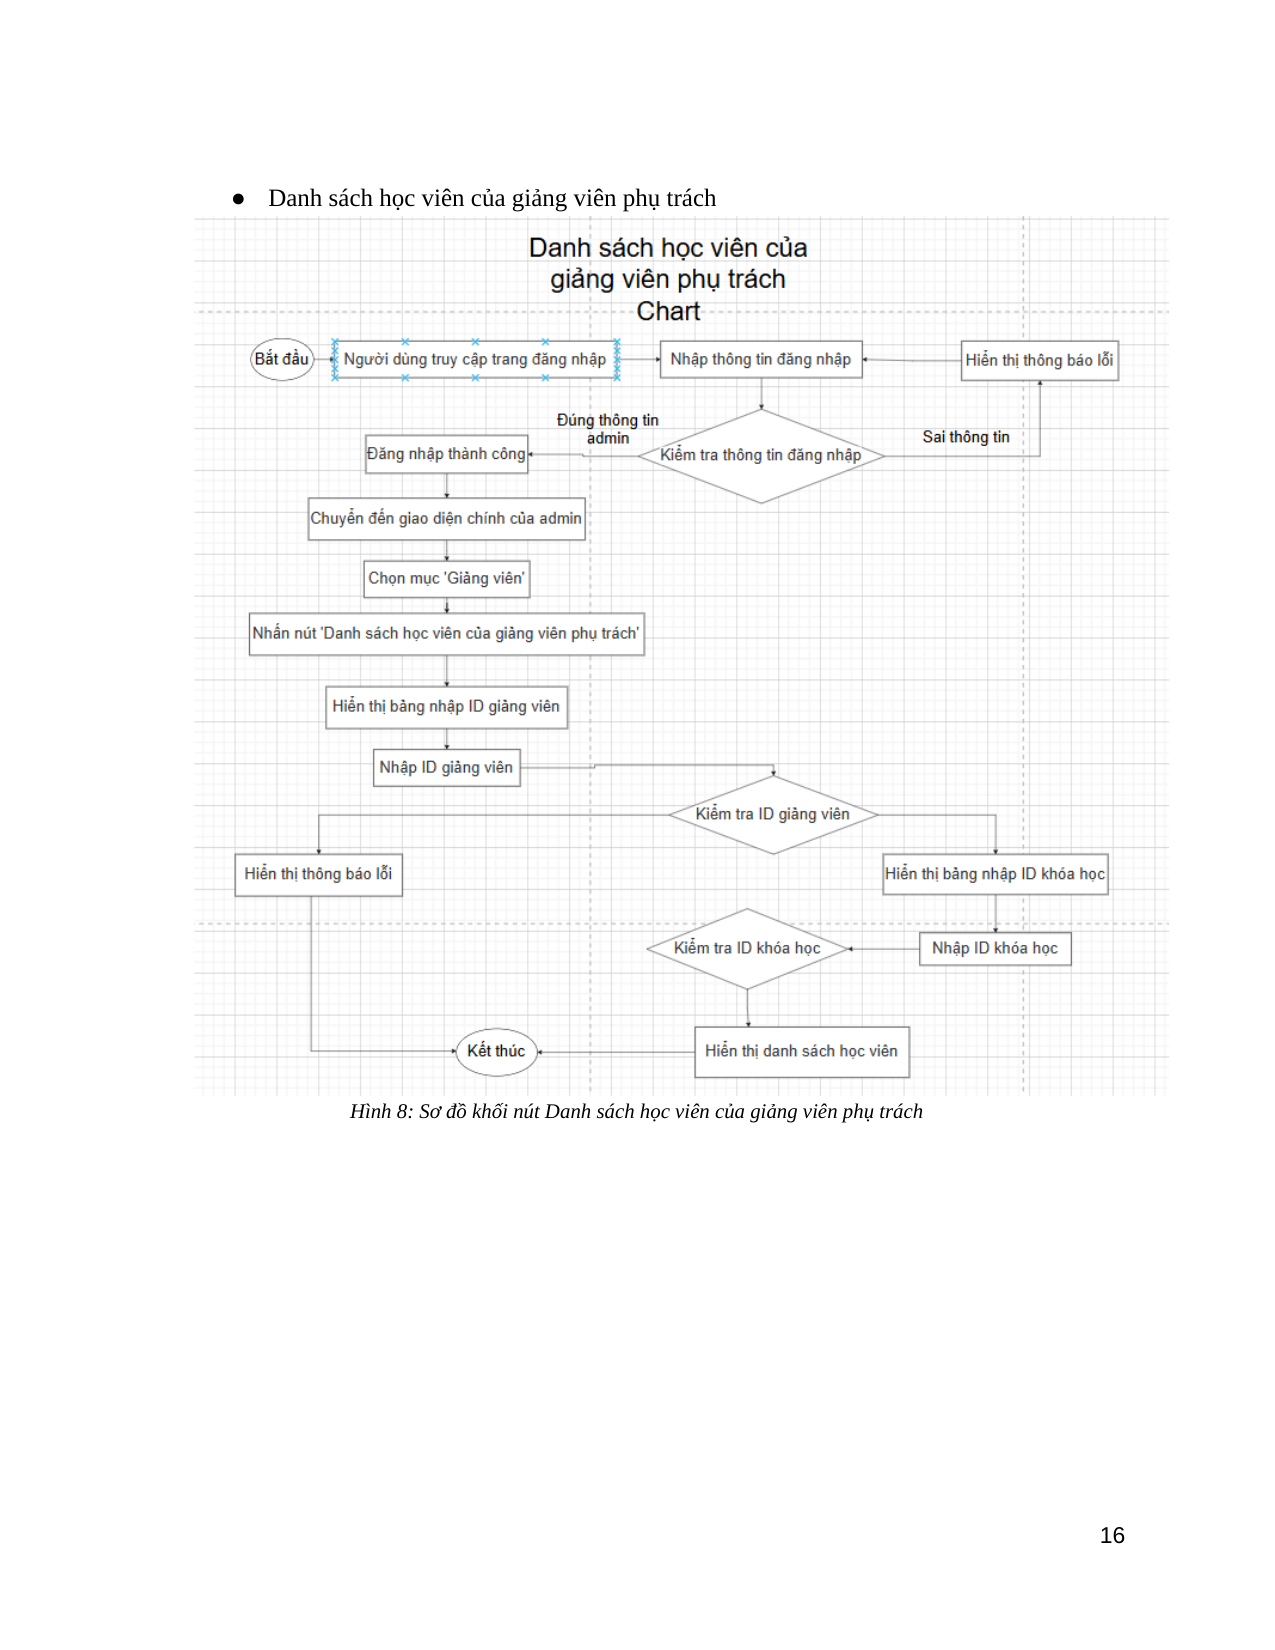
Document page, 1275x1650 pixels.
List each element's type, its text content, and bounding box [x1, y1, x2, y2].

text Hình 8: Sơ đồ khối nút Danh sách học viên của giảng viên phụ trách [150, 1099, 1125, 1123]
list Danh sách học viên của giảng viên phụ trách [231, 183, 1125, 212]
picture [194, 216, 1170, 1096]
